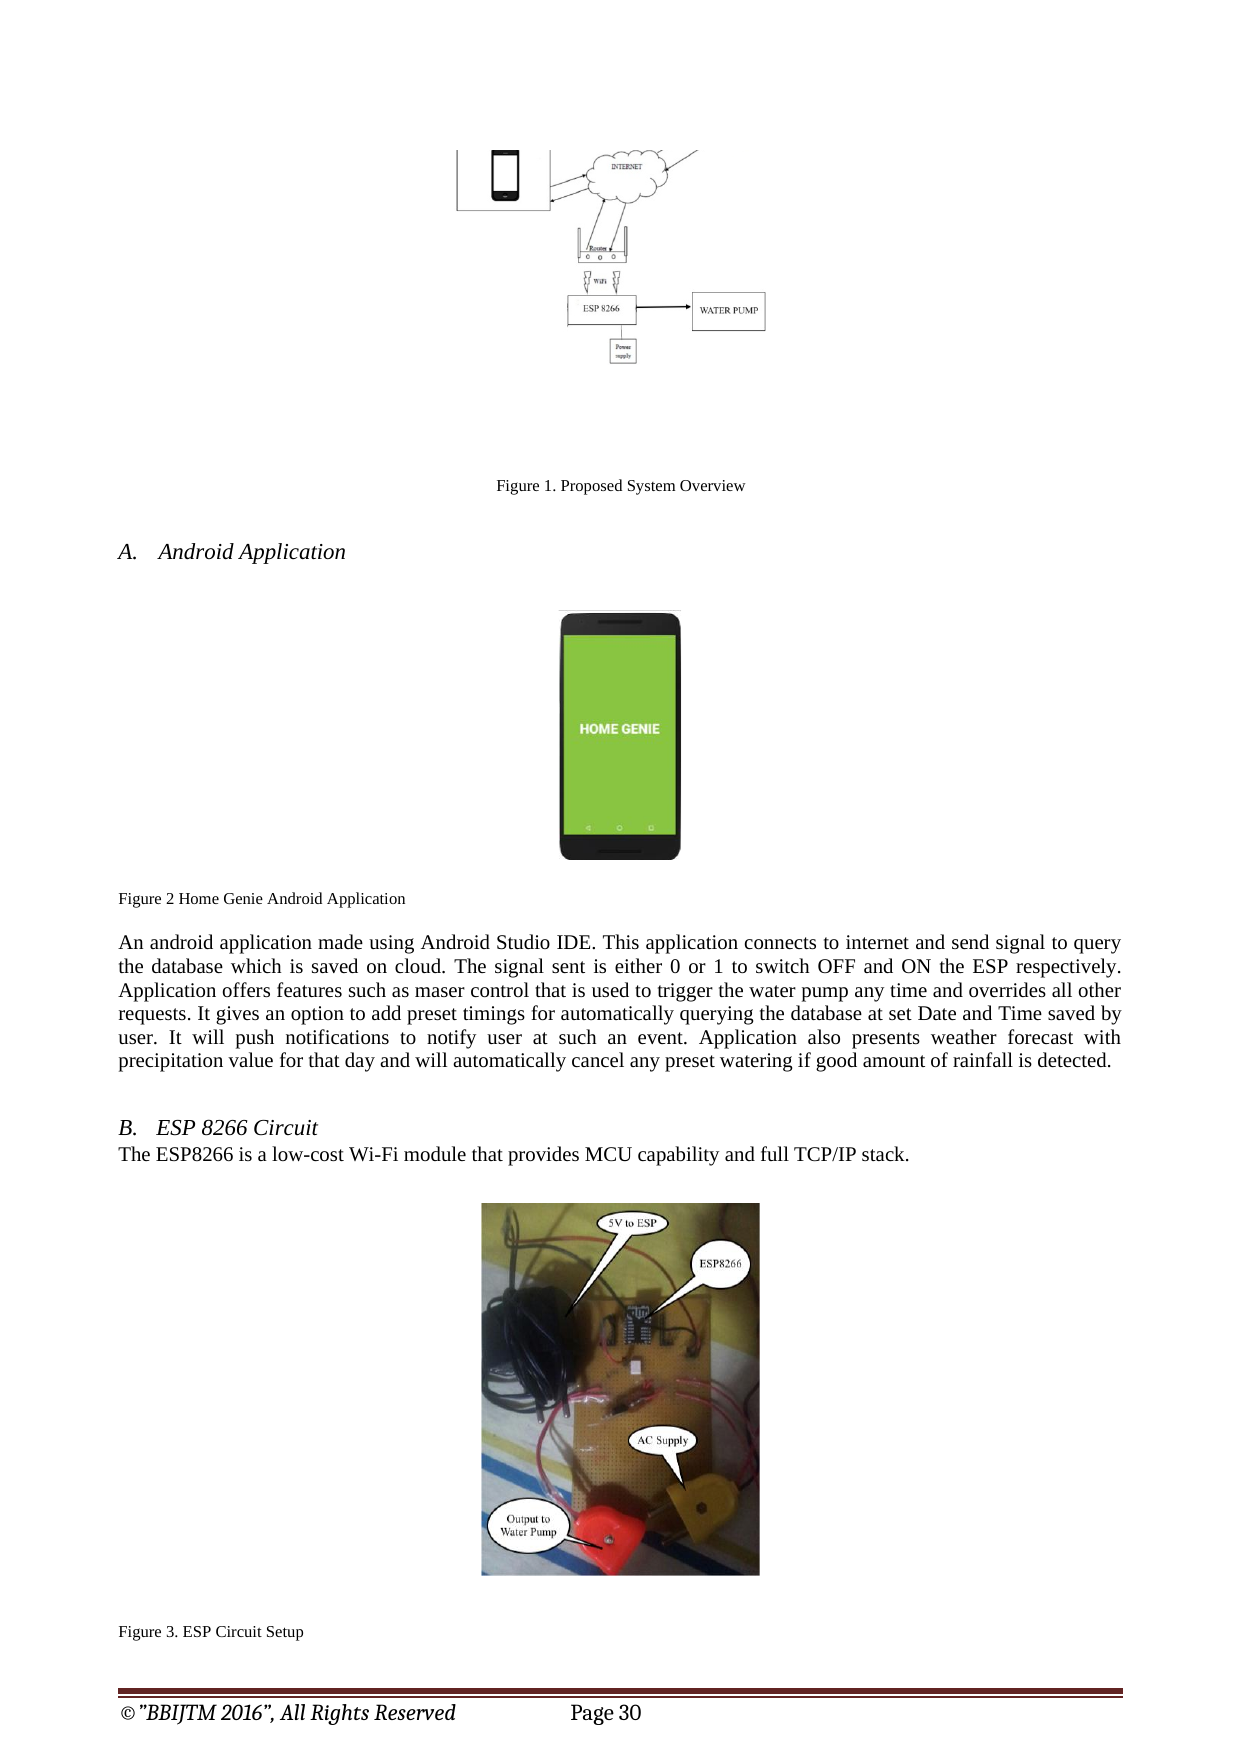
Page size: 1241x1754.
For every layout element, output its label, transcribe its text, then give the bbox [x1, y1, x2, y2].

list Android Application [118, 538, 1123, 565]
picture [443, 150, 798, 384]
text Figure 2 Home Genie Android Application [118, 889, 1123, 908]
text Figure 3. ESP Circuit Setup [118, 1622, 1123, 1641]
picture [558, 610, 682, 860]
text An android application made using Android Studio IDE. This application connects to internet and send signal to query the database which is saved on cloud. The signal sent is either 0 or 1 to switch OFF and ON the ESP respectively. Application offers features such as maser control that is used to trigger the water pump any time and overrides all other requests. It gives an option to add preset timings for automatically querying the database at set Date and Time saved by user. It will push notifications to notify user at such an event. Application also presents weather forecast with precipitation value for that day and will automatically cancel any preset watering if good amount of rainfall is detected. [118, 931, 1123, 1072]
text The ESP8266 is a low-cost Wi-Fi module that provides MCU capability and full TCP/IP stack. [118, 1143, 1123, 1167]
text Figure 1. Proposed System Overview [118, 476, 1123, 495]
picture [481, 1203, 760, 1576]
list ESP 8266 Circuit [118, 1114, 1123, 1140]
